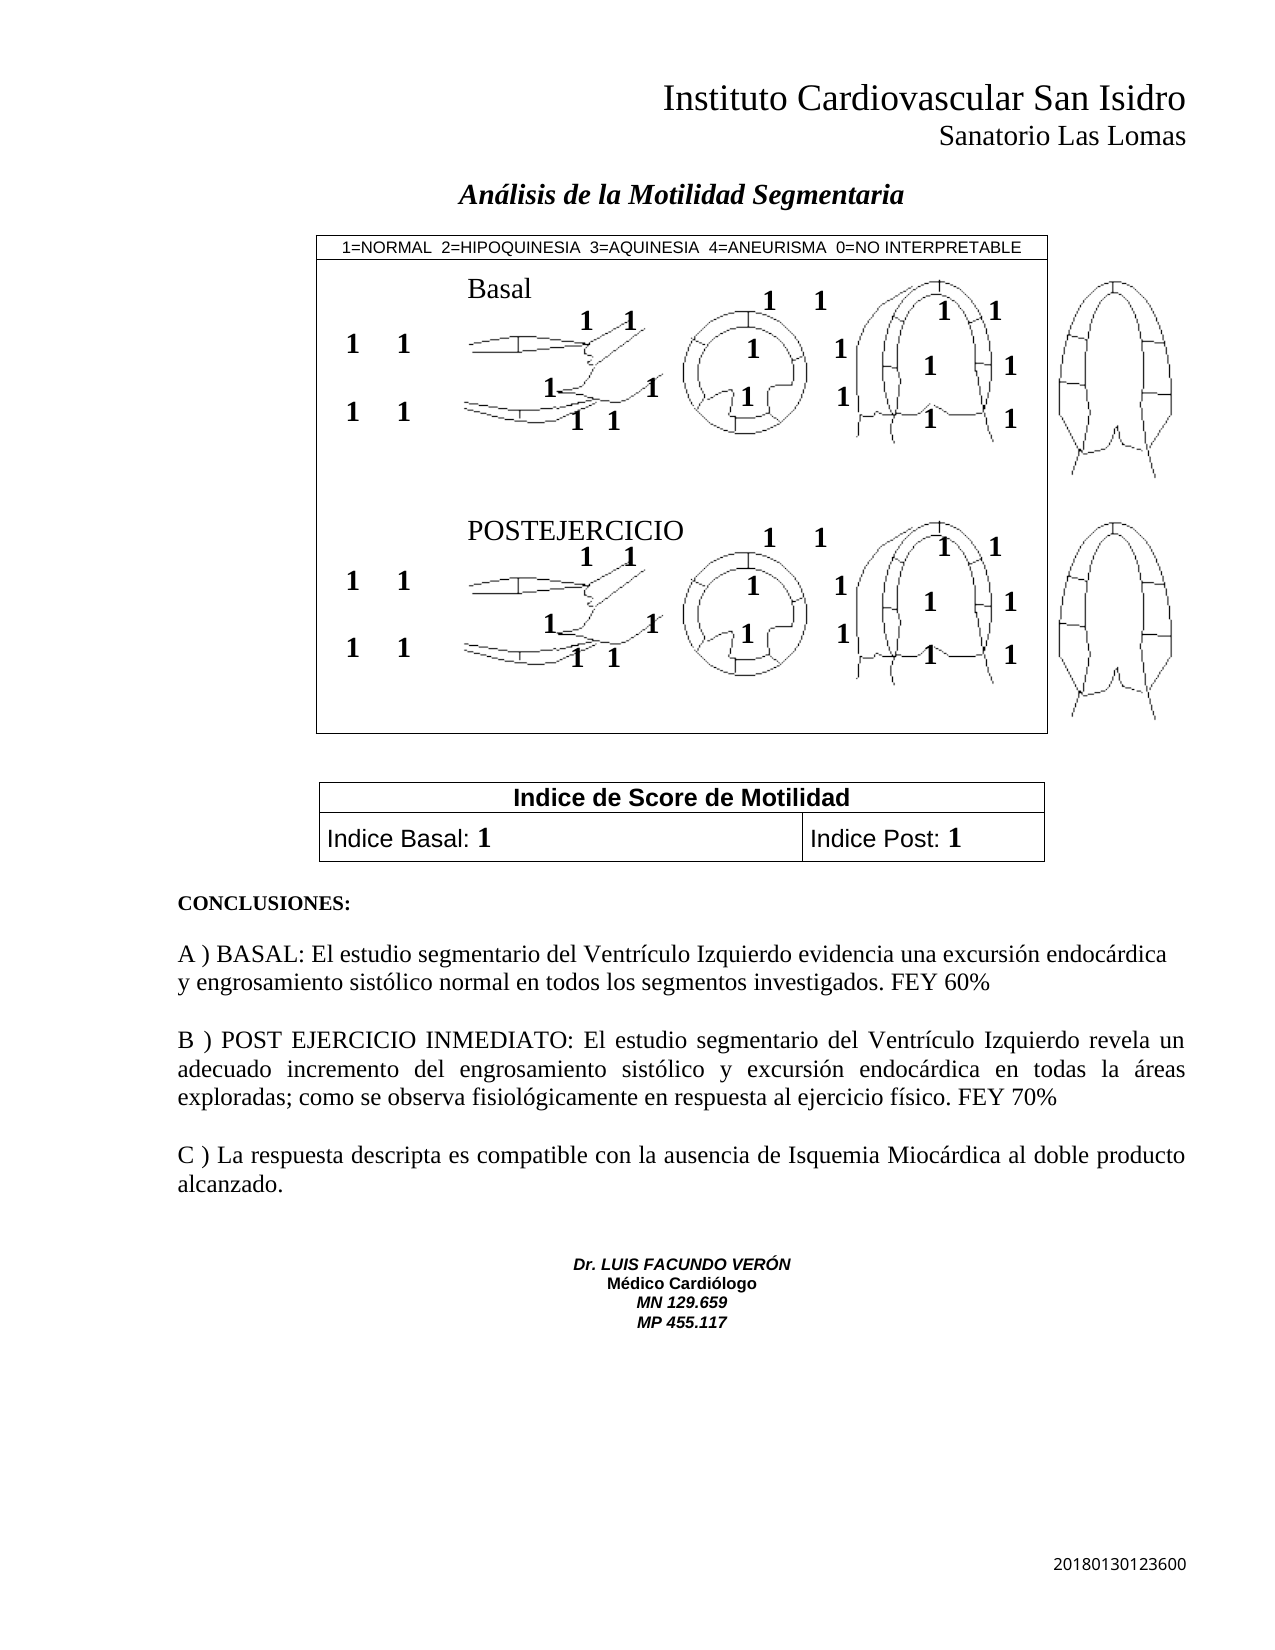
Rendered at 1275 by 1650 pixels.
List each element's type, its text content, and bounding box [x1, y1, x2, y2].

text Médico Cardiólogo [177, 1274, 1186, 1293]
table_cell 1 1 1 1 1 1 [499, 260, 682, 496]
picture [1048, 272, 1182, 491]
subtitle CONCLUSIONES: [177, 891, 1186, 915]
text A ) BASAL: El estudio segmentario del Ventrículo Izquierdo evidencia una excursión endocárdica y engrosamiento sistólico normal en todos los segmentos investigados. FEY 60% [177, 939, 1186, 996]
table_cell Indice Post: 1 [803, 813, 1044, 861]
text B ) POST EJERCICIO INMEDIATO: El estudio segmentario del Ventrículo Izquierdo revela un adecuado incremento del engrosamiento sistólico y excursión endocárdica en todas la áreas exploradas; como se observa fisiológicamente en respuesta al ejercicio físico. FEY 70% [177, 1025, 1186, 1111]
picture [1048, 513, 1182, 733]
text MN 129.659 [177, 1293, 1186, 1312]
table_cell 1 1 1 1 [317, 260, 499, 496]
table_header Indice de Score de Motilidad [320, 783, 1044, 812]
table_cell 1 1 1 1 [317, 496, 499, 733]
table_header 1=NORMAL 2=HIPOQUINESIA 3=AQUINESIA 4=ANEURISMA 0=NO INTERPRETABLE [317, 236, 1047, 258]
table_cell 1 1 1 1 1 1 [682, 260, 864, 496]
table_cell 1 1 1 1 1 1 [865, 260, 1047, 496]
table_cell 1 1 1 1 1 1 [865, 496, 1047, 733]
table_cell 1 1 1 1 1 1 [499, 496, 682, 733]
text C ) La respuesta descripta es compatible con la ausencia de Isquemia Miocárdica al doble producto alcanzado. [177, 1140, 1186, 1197]
text Dr. LUIS FACUNDO VERÓN [177, 1255, 1186, 1274]
text MP 455.117 [177, 1312, 1186, 1332]
table_cell 1 1 1 1 1 1 [682, 496, 864, 733]
subtitle Análisis de la Motilidad Segmentaria [177, 177, 1186, 211]
table_cell Indice Basal: 1 [320, 813, 561, 861]
table_cell [561, 813, 802, 861]
